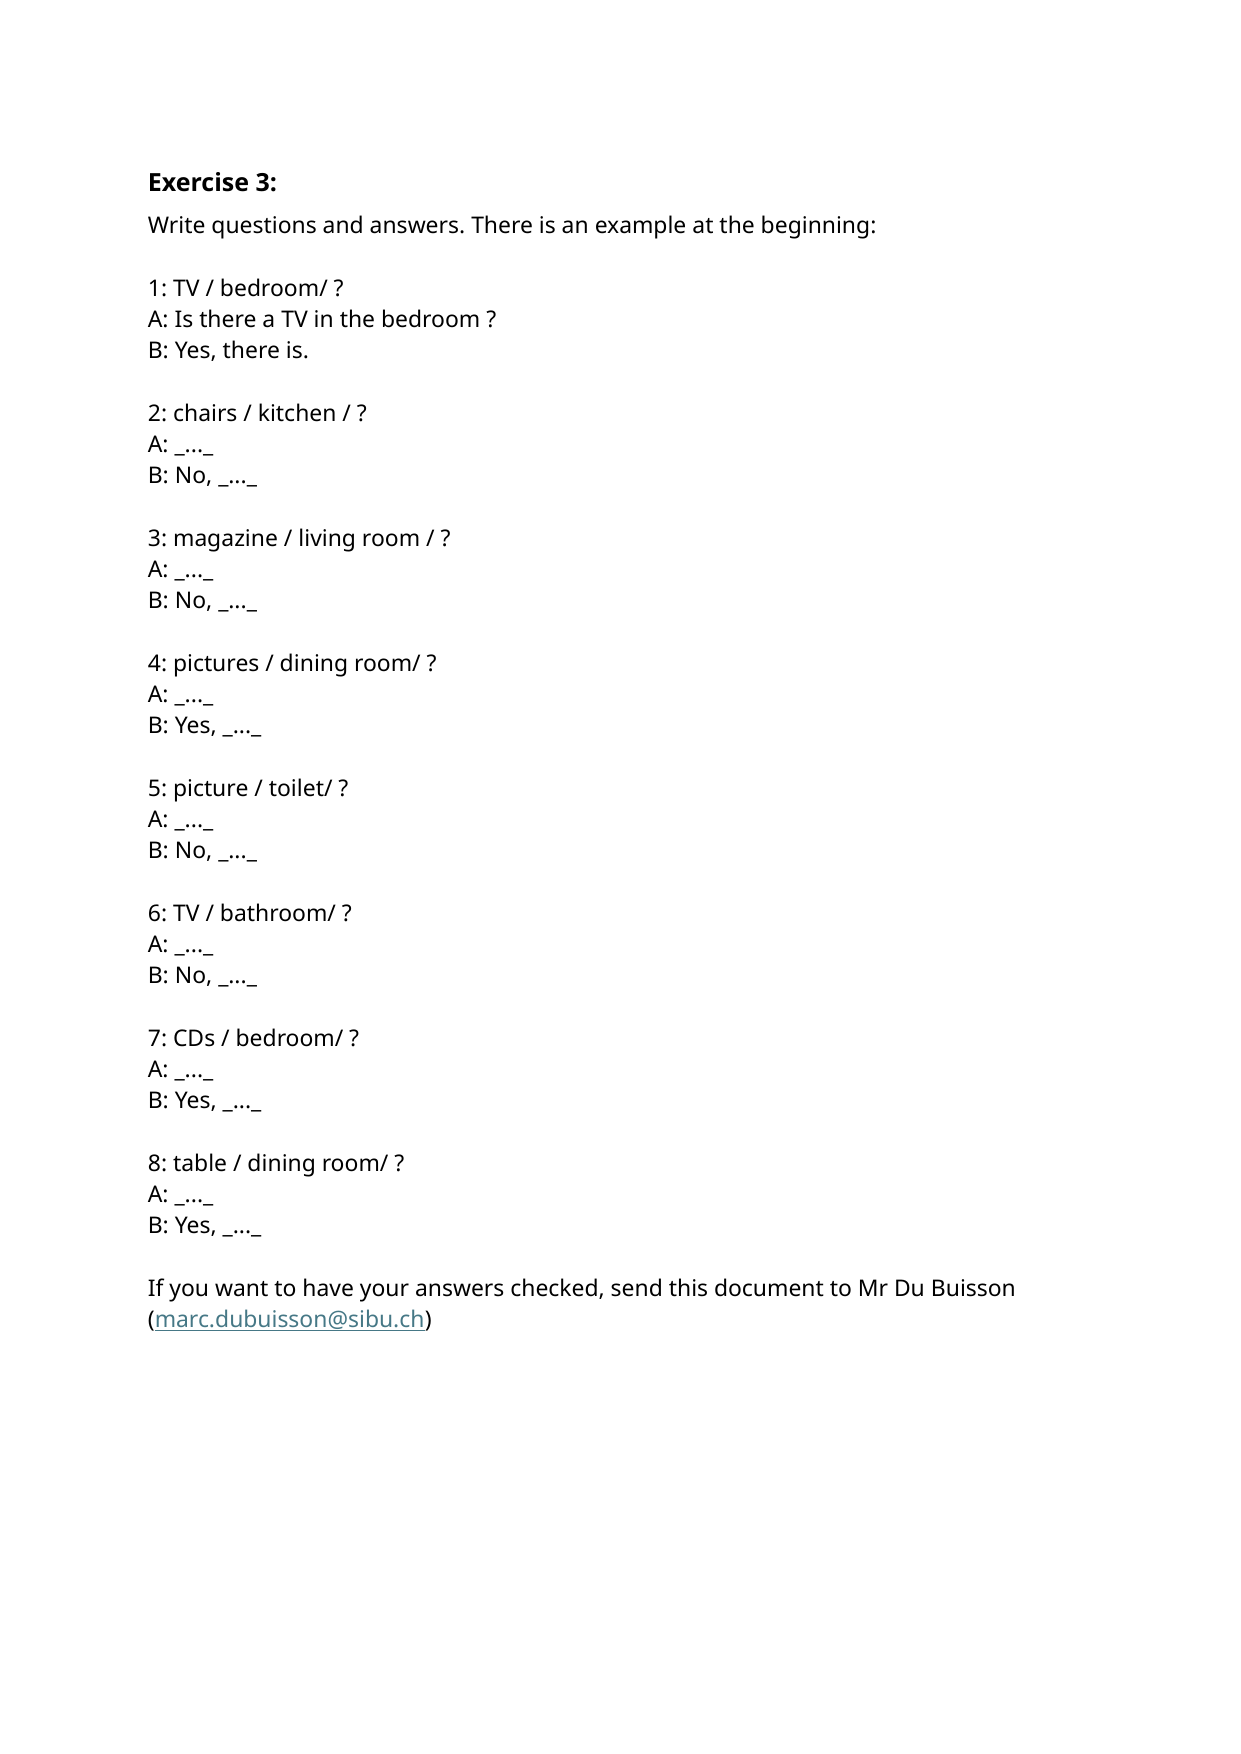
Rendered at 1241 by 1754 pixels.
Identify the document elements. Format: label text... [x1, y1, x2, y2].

text B: Yes, _..._ [148, 1209, 1093, 1241]
text 8: table / dining room/ ? [148, 1147, 1093, 1178]
text B: No, _..._ [148, 584, 1093, 616]
text A: _..._ [148, 928, 1093, 959]
text 3: magazine / living room / ? [148, 522, 1093, 553]
text B: No, _..._ [148, 834, 1093, 866]
text 4: pictures / dining room/ ? [148, 647, 1093, 678]
text 1: TV / bedroom/ ? [148, 272, 1093, 303]
text A: Is there a TV in the bedroom ? [148, 303, 1093, 334]
text If you want to have your answers checked, send this document to Mr Du Buisson (marc.dubuisson@sibu.ch) [148, 1272, 1093, 1334]
text A: _..._ [148, 553, 1093, 584]
text 7: CDs / bedroom/ ? [148, 1022, 1093, 1053]
text B: No, _..._ [148, 459, 1093, 491]
text A: _..._ [148, 1053, 1093, 1084]
subtitle Exercise 3: [148, 164, 1093, 198]
text 6: TV / bathroom/ ? [148, 897, 1093, 928]
text B: No, _..._ [148, 959, 1093, 991]
text Write questions and answers. There is an example at the beginning: [148, 209, 1093, 241]
text A: _..._ [148, 428, 1093, 459]
text A: _..._ [148, 678, 1093, 709]
text B: Yes, _..._ [148, 1084, 1093, 1116]
text A: _..._ [148, 803, 1093, 834]
text 5: picture / toilet/ ? [148, 772, 1093, 803]
text B: Yes, there is. [148, 334, 1093, 366]
text B: Yes, _..._ [148, 709, 1093, 741]
text A: _..._ [148, 1178, 1093, 1209]
text 2: chairs / kitchen / ? [148, 397, 1093, 428]
